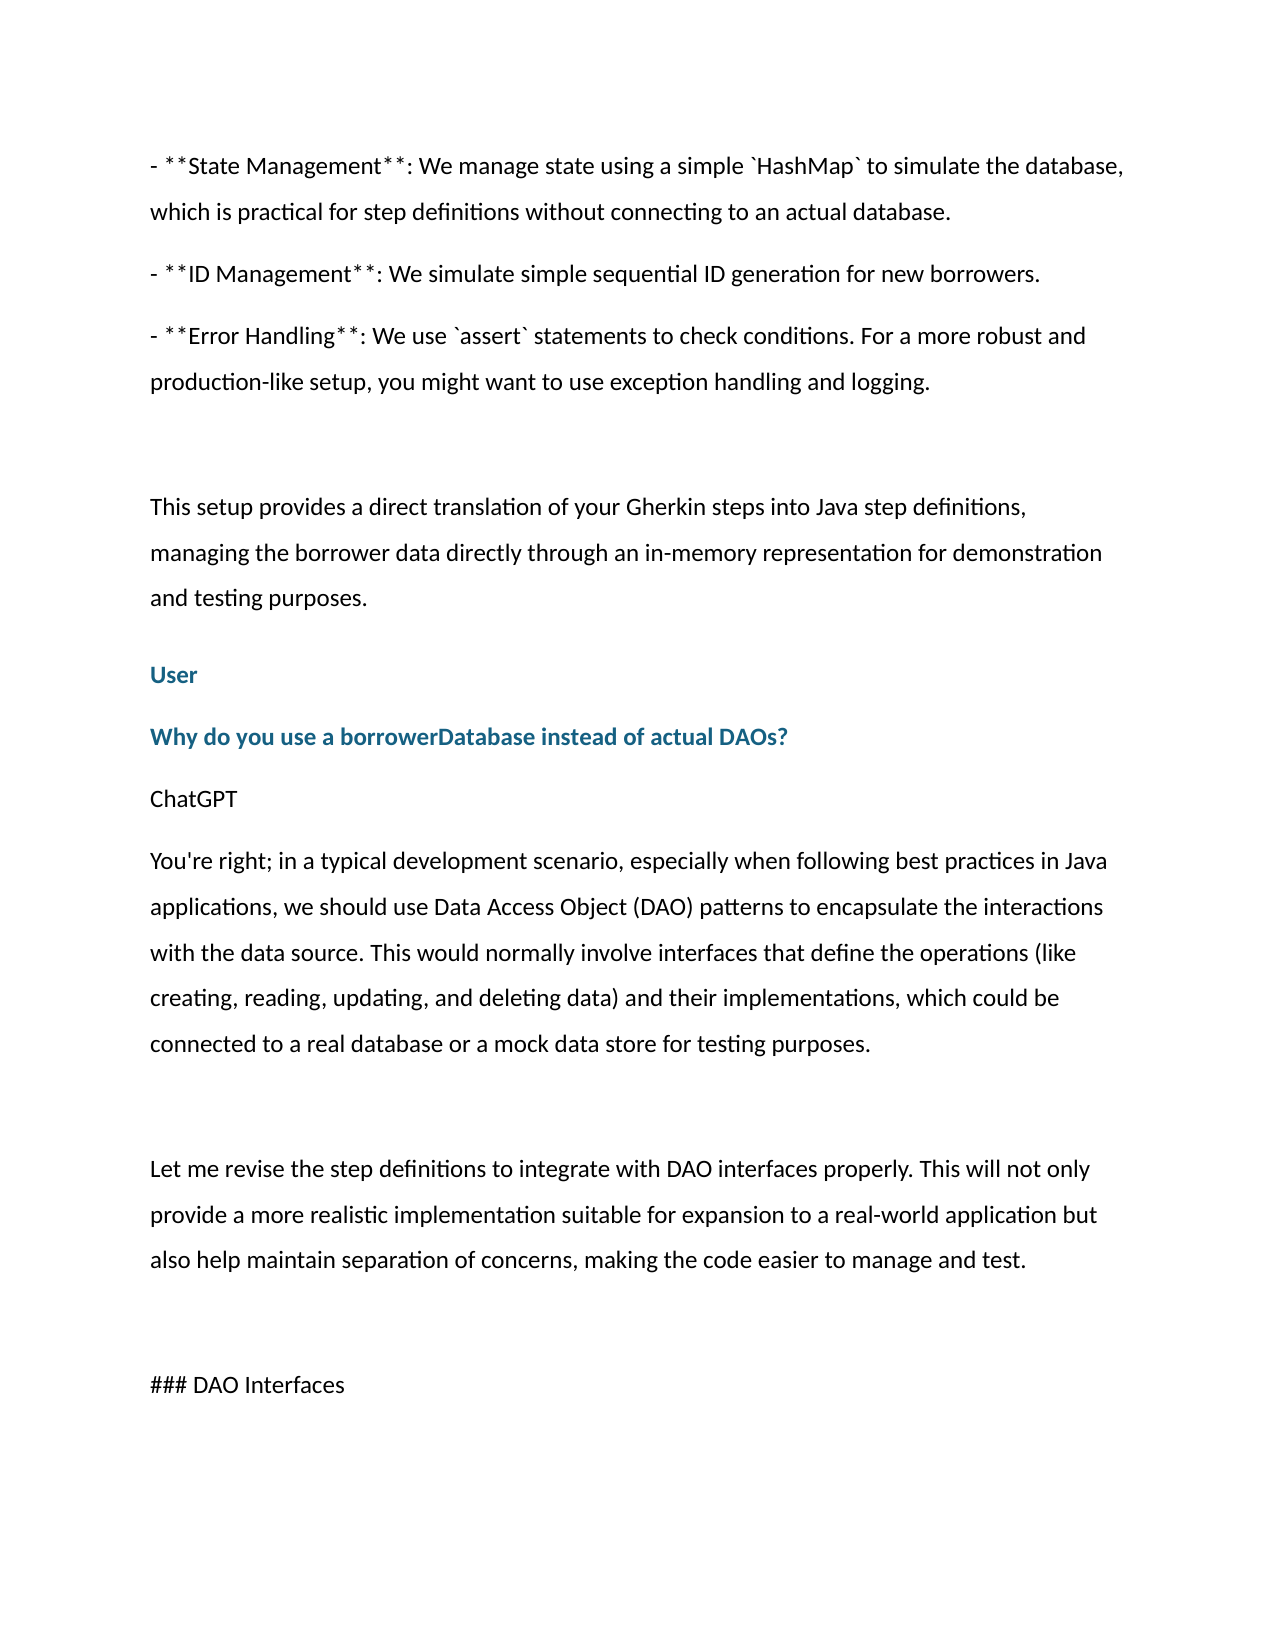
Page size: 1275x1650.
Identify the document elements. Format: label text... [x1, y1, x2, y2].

text This setup provides a direct translation of your Gherkin steps into Java step definitions, managing the borrower data directly through an in-memory representation for demonstration and testing purposes. [150, 491, 1125, 613]
text - **State Management**: We manage state using a simple `HashMap` to simulate the database, which is practical for step definitions without connecting to an actual database. [150, 150, 1125, 226]
text - **ID Management**: We simulate simple sequential ID generation for new borrowers. [150, 258, 1125, 289]
text - **Error Handling**: We use `assert` statements to check conditions. For a more robust and production-like setup, you might want to use exception handling and logging. [150, 321, 1125, 397]
text Why do you use a borrowerDatabase instead of actual DAOs? [150, 721, 1125, 752]
text You're right; in a typical development scenario, especially when following best practices in Java applications, we should use Data Access Object (DAO) patterns to encapsulate the interactions with the data source. This would normally involve interfaces that define the operations (like creating, reading, updating, and deleting data) and their implementations, which could be connected to a real database or a mock data store for testing purposes. [150, 845, 1125, 1059]
text User [150, 659, 1125, 690]
text ChatGPT [150, 783, 1125, 813]
text Let me revise the step definitions to integrate with DAO interfaces properly. This will not only provide a more realistic implementation suitable for expansion to a real-world application but also help maintain separation of concerns, making the code easier to manage and test. [150, 1153, 1125, 1275]
text ### DAO Interfaces [150, 1369, 1125, 1400]
